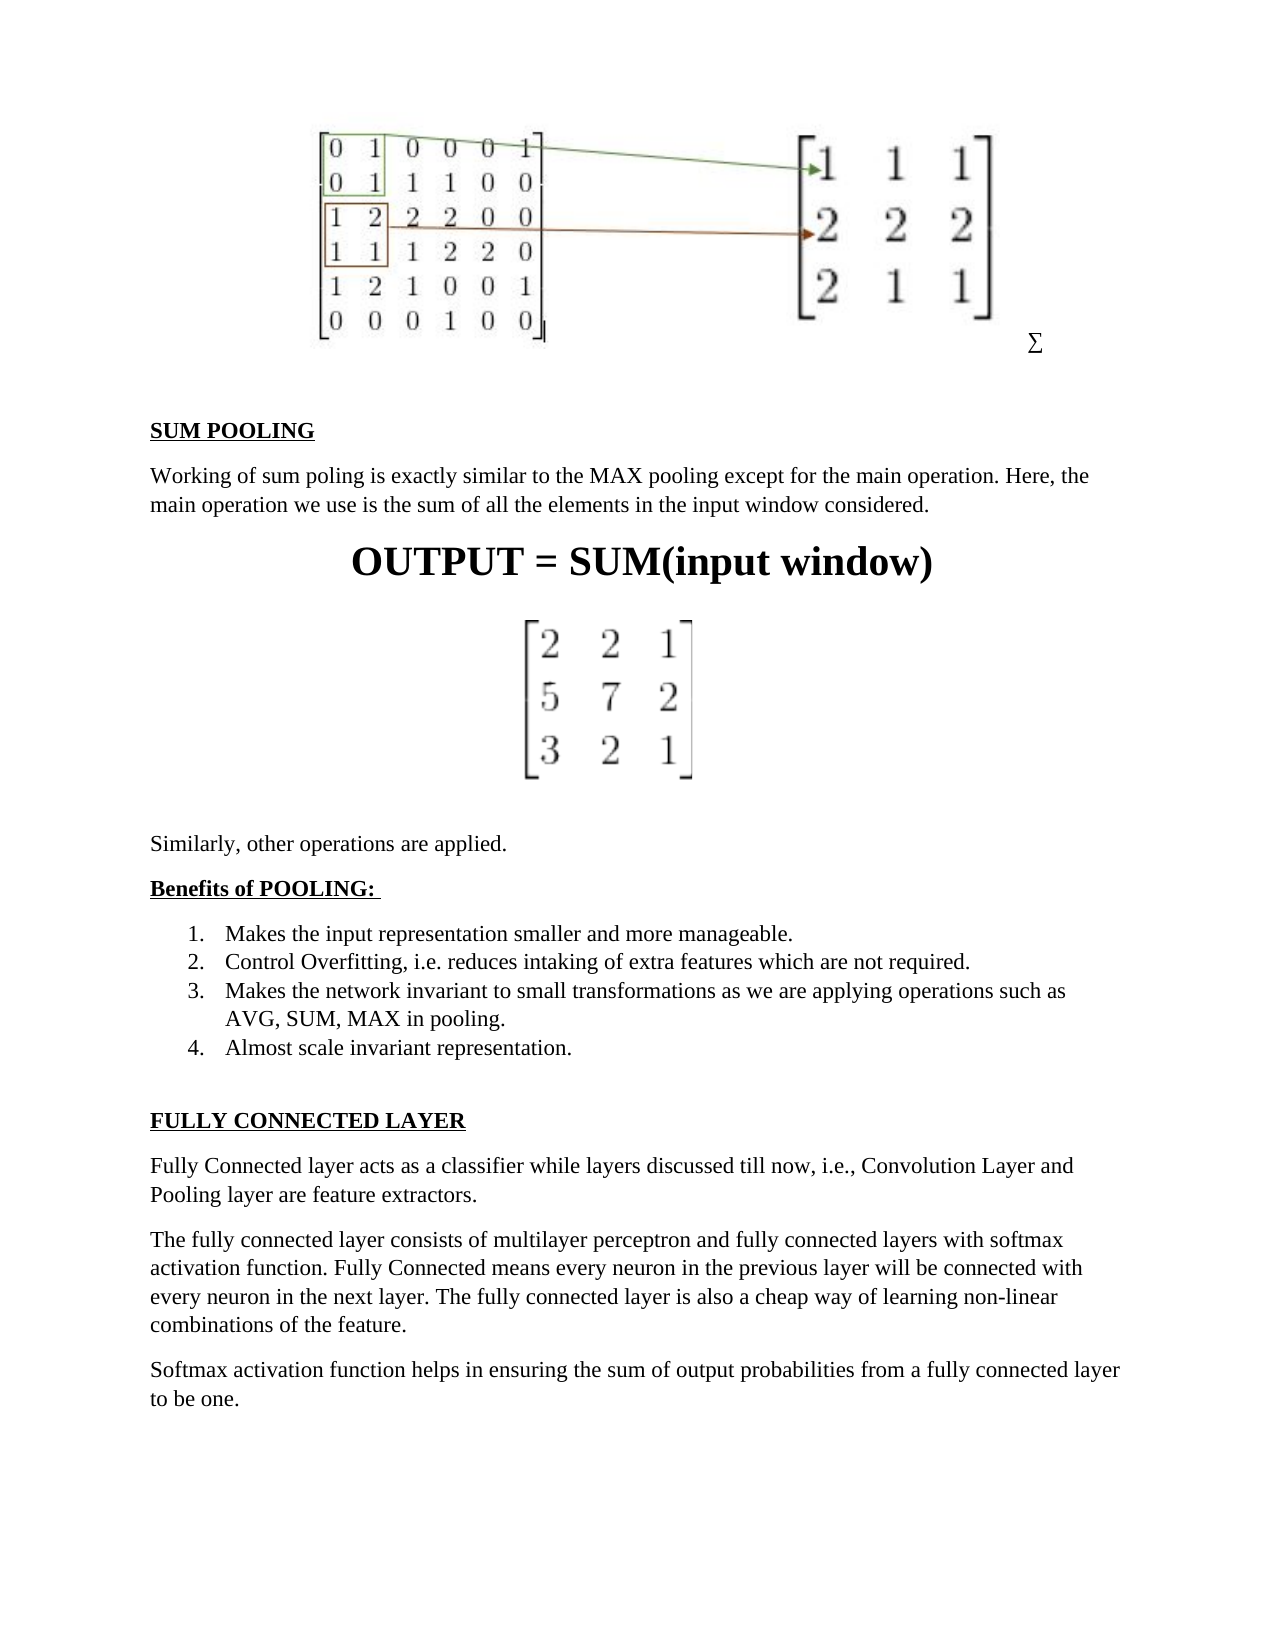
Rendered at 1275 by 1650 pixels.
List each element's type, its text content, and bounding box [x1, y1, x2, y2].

text OUTPUT = SUM(input window) [150, 536, 1125, 584]
list Makes the network invariant to small transformations as we are applying operations such as AVG, SUM, MAX in pooling. [187, 977, 1125, 1032]
list Control Overfitting, i.e. reduces intaking of extra features which are not required. [187, 948, 1125, 975]
list Makes the input representation smaller and more manageable. [187, 920, 1125, 946]
text Fully Connected layer acts as a classifier while layers discussed till now, i.e., Convolution Layer and Pooling layer are feature extractors. [150, 1152, 1125, 1207]
picture [523, 620, 693, 780]
text Similarly, other operations are applied. [150, 830, 1125, 856]
text The fully connected layer consists of multilayer perceptron and fully connected layers with softmax activation function. Fully Connected means every neuron in the previous layer will be connected with every neuron in the next layer. The fully connected layer is also a cheap way of learning non-linear combinations of the feature. [150, 1226, 1125, 1338]
text Softmax activation function helps in ensuring the sum of output probabilities from a fully connected layer to be one. [150, 1356, 1125, 1411]
text SUM POOLING [150, 417, 1125, 444]
picture [298, 112, 1028, 349]
list Almost scale invariant representation. [187, 1034, 1125, 1060]
text Working of sum poling is exactly similar to the MAX pooling except for the main operation. Here, the main operation we use is the sum of all the elements in the input window considered. [150, 462, 1125, 517]
text FULLY CONNECTED LAYER [150, 1107, 1125, 1134]
text Benefits of POOLING: [150, 875, 1125, 901]
